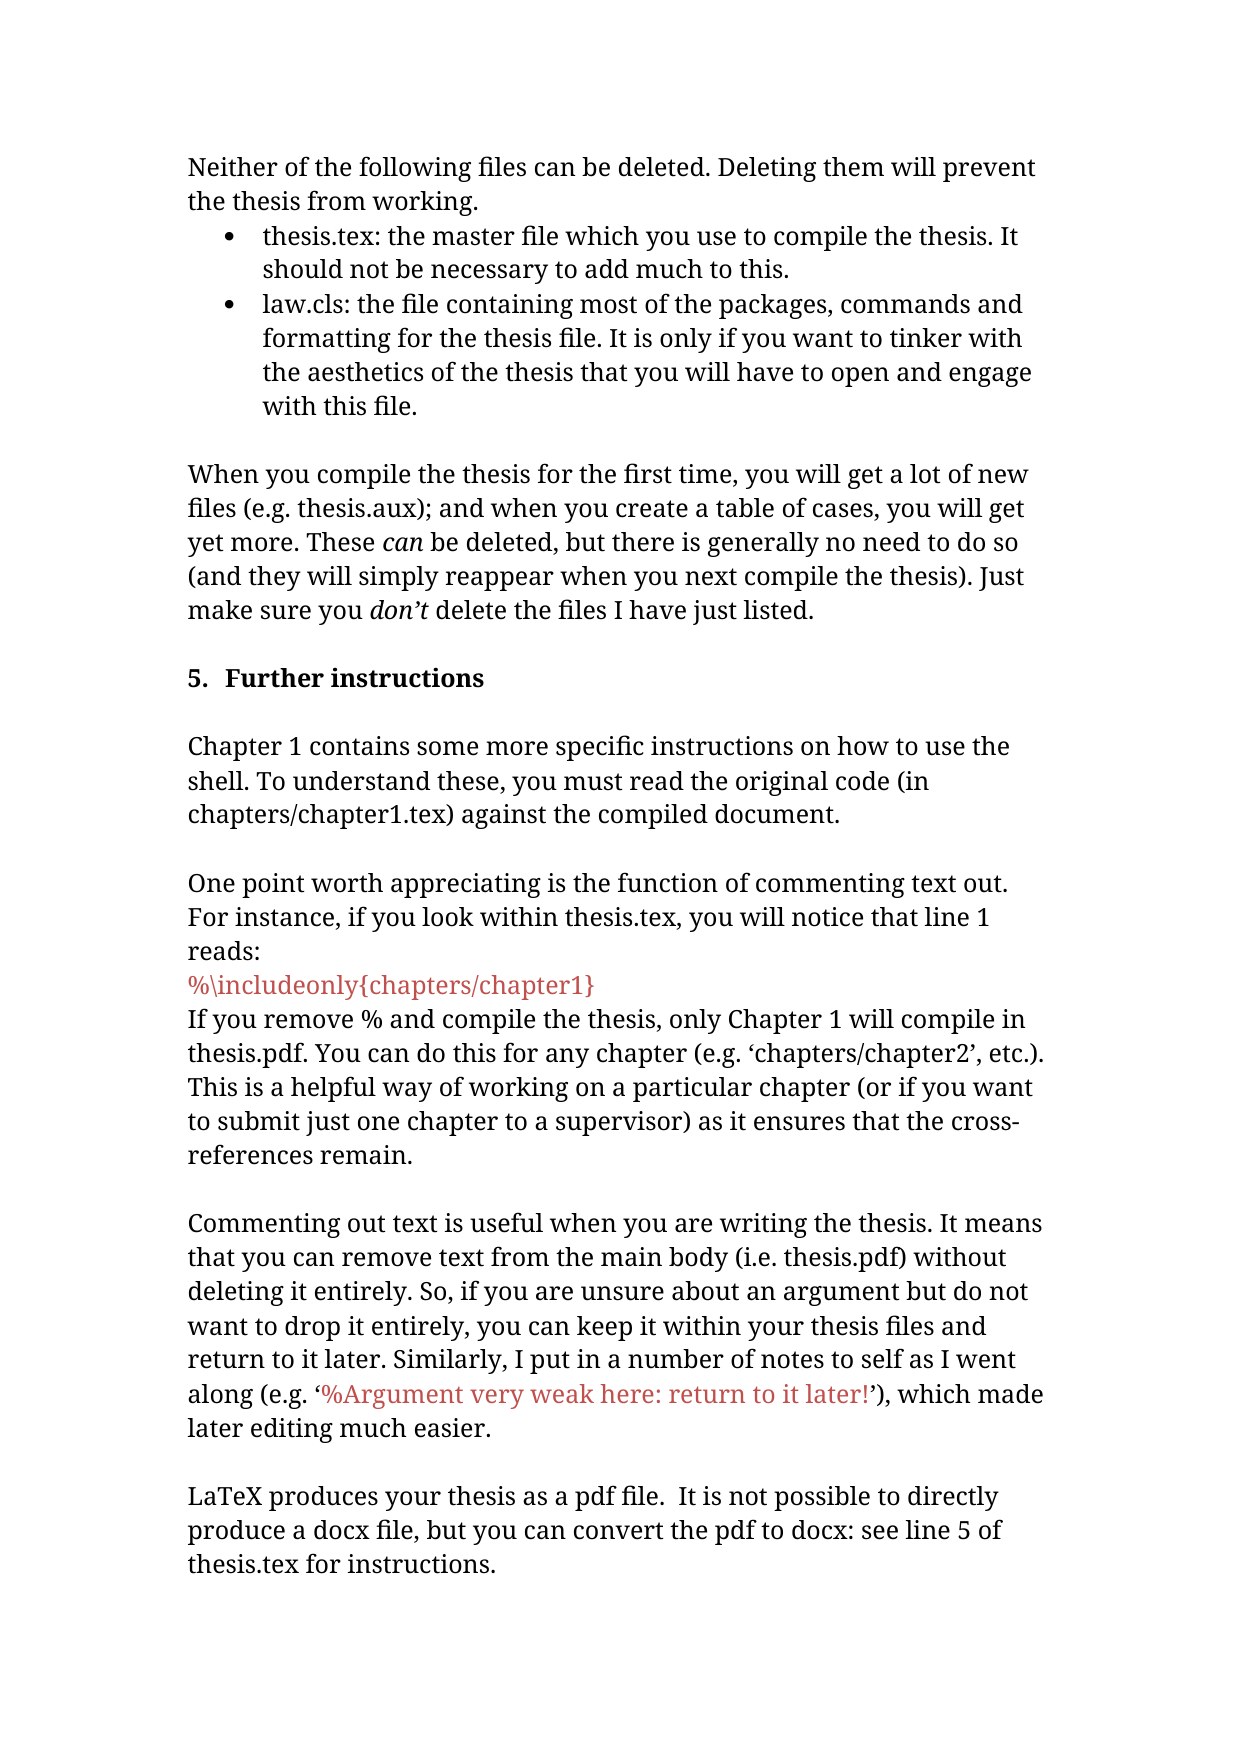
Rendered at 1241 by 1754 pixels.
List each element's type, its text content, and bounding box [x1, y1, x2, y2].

list thesis.tex: the master file which you use to compile the thesis. It should not be necessary to add much to this. [225, 218, 1053, 286]
text Chapter 1 contains some more specific instructions on how to use the shell. To understand these, you must read the original code (in chapters/chapter1.tex) against the compiled document. [187, 729, 1053, 831]
text When you compile the thesis for the first time, you will get a lot of new files (e.g. thesis.aux); and when you create a table of cases, you will get yet more. These can be deleted, but there is generally no need to do so (and they will simply reappear when you next compile the thesis). Just make sure you don’t delete the files I have just listed. [187, 457, 1053, 627]
text Neither of the following files can be deleted. Deleting them will prevent the thesis from working. [187, 150, 1053, 218]
text If you remove % and compile the thesis, only Chapter 1 will compile in thesis.pdf. You can do this for any chapter (e.g. ‘chapters/chapter2’, etc.). This is a helpful way of working on a particular chapter (or if you want to submit just one chapter to a supervisor) as it ensures that the cross-references remain. [187, 1002, 1053, 1172]
text One point worth appreciating is the function of commenting text out. For instance, if you look within thesis.tex, you will notice that line 1 reads: [187, 865, 1053, 967]
text %\includeonly{chapters/chapter1} [187, 967, 1053, 1002]
list law.cls: the file containing most of the packages, commands and formatting for the thesis file. It is only if you want to tinker with the aesthetics of the thesis that you will have to open and engage with this file. [225, 286, 1053, 422]
text Commenting out text is useful when you are writing the thesis. It means that you can remove text from the main body (i.e. thesis.pdf) without deleting it entirely. So, if you are unsure about an argument but do not want to drop it entirely, you can keep it within your thesis files and return to it later. Similarly, I put in a number of notes to self as I went along (e.g. ‘%Argument very weak here: return to it later!’), which made later editing much easier. [187, 1206, 1053, 1444]
text LaTeX produces your thesis as a pdf file. It is not possible to directly produce a docx file, but you can convert the pdf to docx: see line 5 of thesis.tex for instructions. [187, 1478, 1053, 1581]
list Further instructions [187, 661, 1053, 695]
